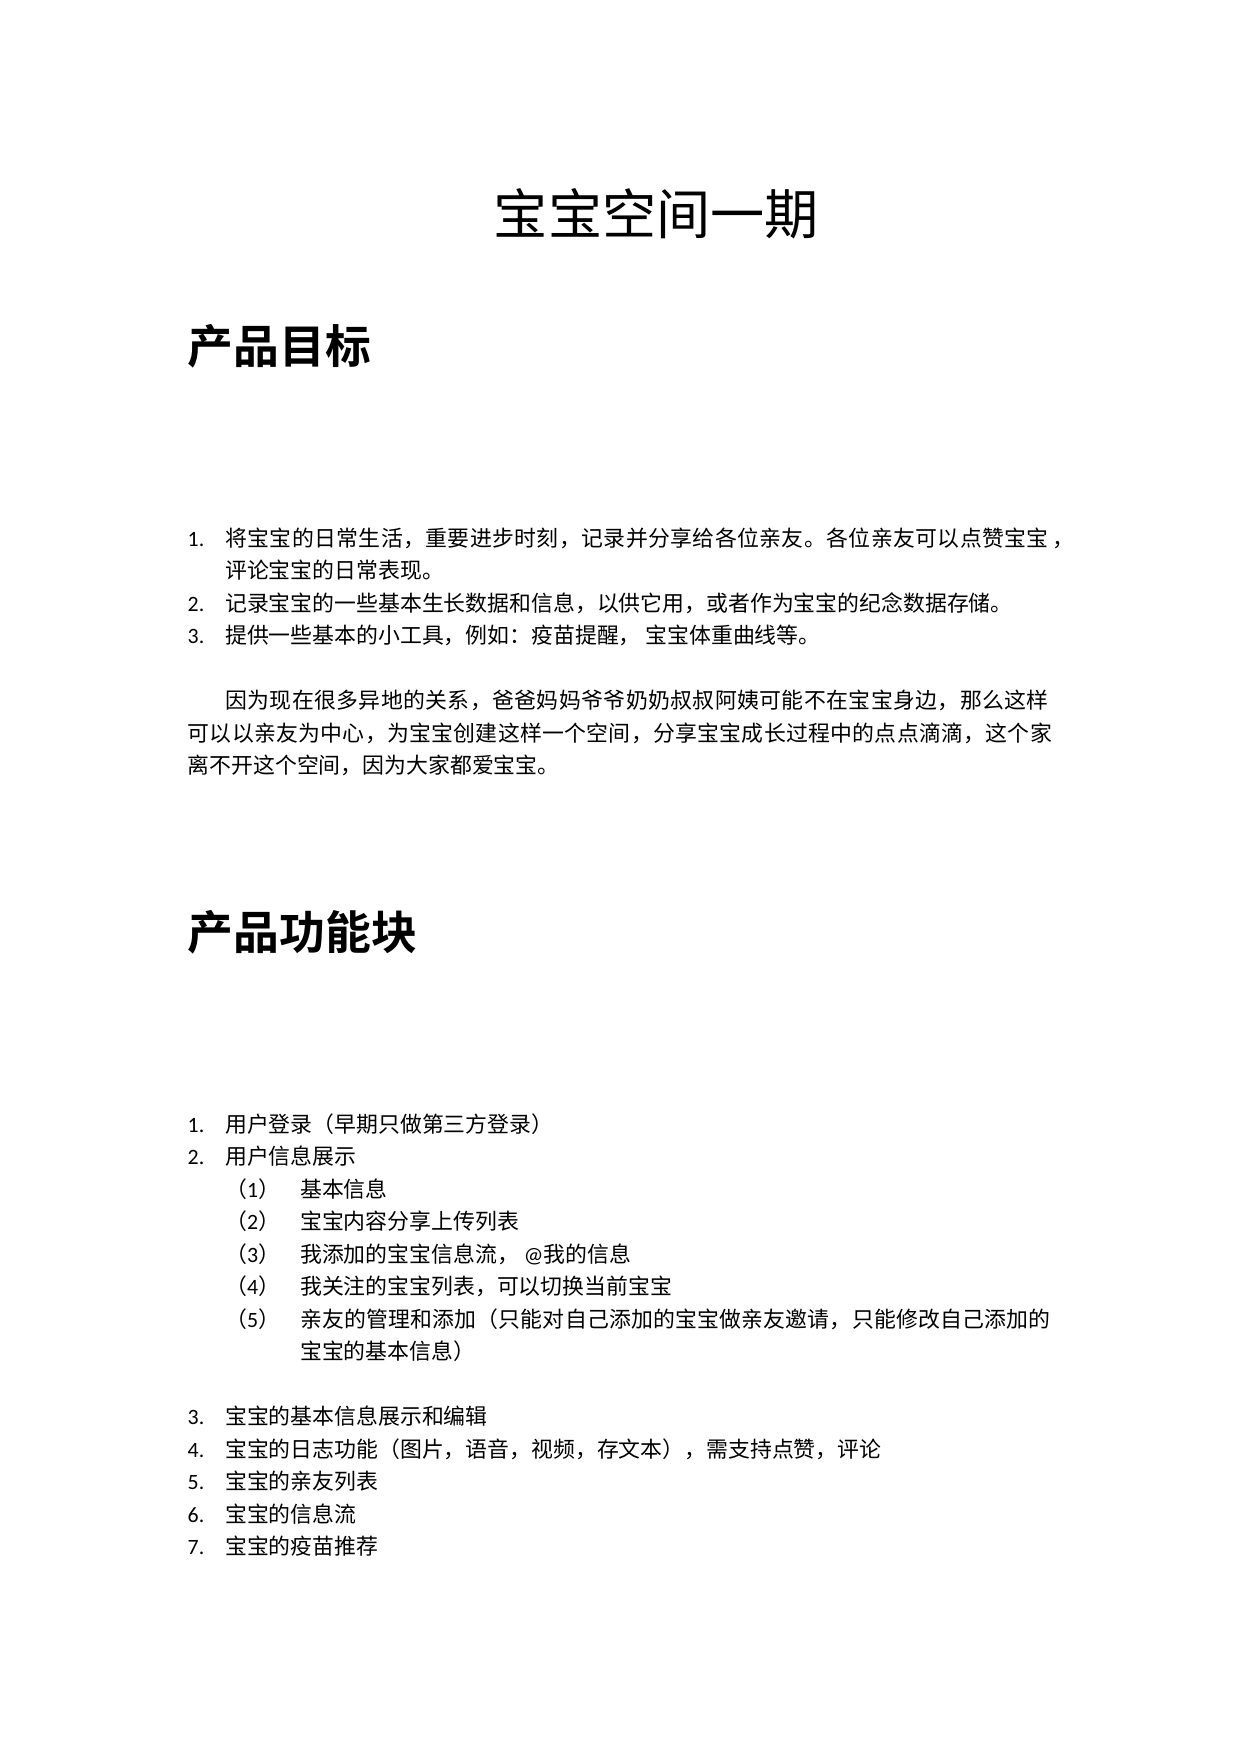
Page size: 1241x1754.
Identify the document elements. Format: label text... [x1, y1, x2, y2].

list 用户信息展示 [187, 1139, 1053, 1171]
list 宝宝的亲友列表 [187, 1464, 1053, 1496]
list 我添加的宝宝信息流， @我的信息 [225, 1236, 1053, 1269]
list 我关注的宝宝列表，可以切换当前宝宝 [225, 1269, 1053, 1301]
list 基本信息 [225, 1171, 1053, 1204]
list 提供一些基本的小工具，例如：疫苗提醒， 宝宝体重曲线等。 [187, 618, 1053, 650]
text 宝宝空间一期 [494, 162, 1053, 259]
list 因为现在很多异地的关系，爸爸妈妈爷爷奶奶叔叔阿姨可能不在宝宝身边，那么这样可以以亲友为中心，为宝宝创建这样一个空间，分享宝宝成长过程中的点点滴滴，这个家离不开这个空间，因为大家都爱宝宝。 [187, 683, 1053, 780]
list 宝宝的基本信息展示和编辑 [187, 1399, 1053, 1431]
list 宝宝的日志功能（图片，语音，视频，存文本），需支持点赞，评论 [187, 1431, 1053, 1464]
list 宝宝内容分享上传列表 [225, 1204, 1053, 1236]
subtitle 产品目标 [187, 295, 1053, 392]
list 将宝宝的日常生活，重要进步时刻，记录并分享给各位亲友。各位亲友可以点赞宝宝，评论宝宝的日常表现。 [187, 520, 1053, 585]
list 记录宝宝的一些基本生长数据和信息，以供它用，或者作为宝宝的纪念数据存储。 [187, 585, 1053, 618]
list 宝宝的信息流 [187, 1496, 1053, 1529]
subtitle 产品功能块 [187, 881, 1053, 978]
list 宝宝的疫苗推荐 [187, 1529, 1053, 1561]
list 亲友的管理和添加（只能对自己添加的宝宝做亲友邀请，只能修改自己添加的宝宝的基本信息） [225, 1301, 1053, 1366]
list 用户登录（早期只做第三方登录） [187, 1106, 1053, 1139]
